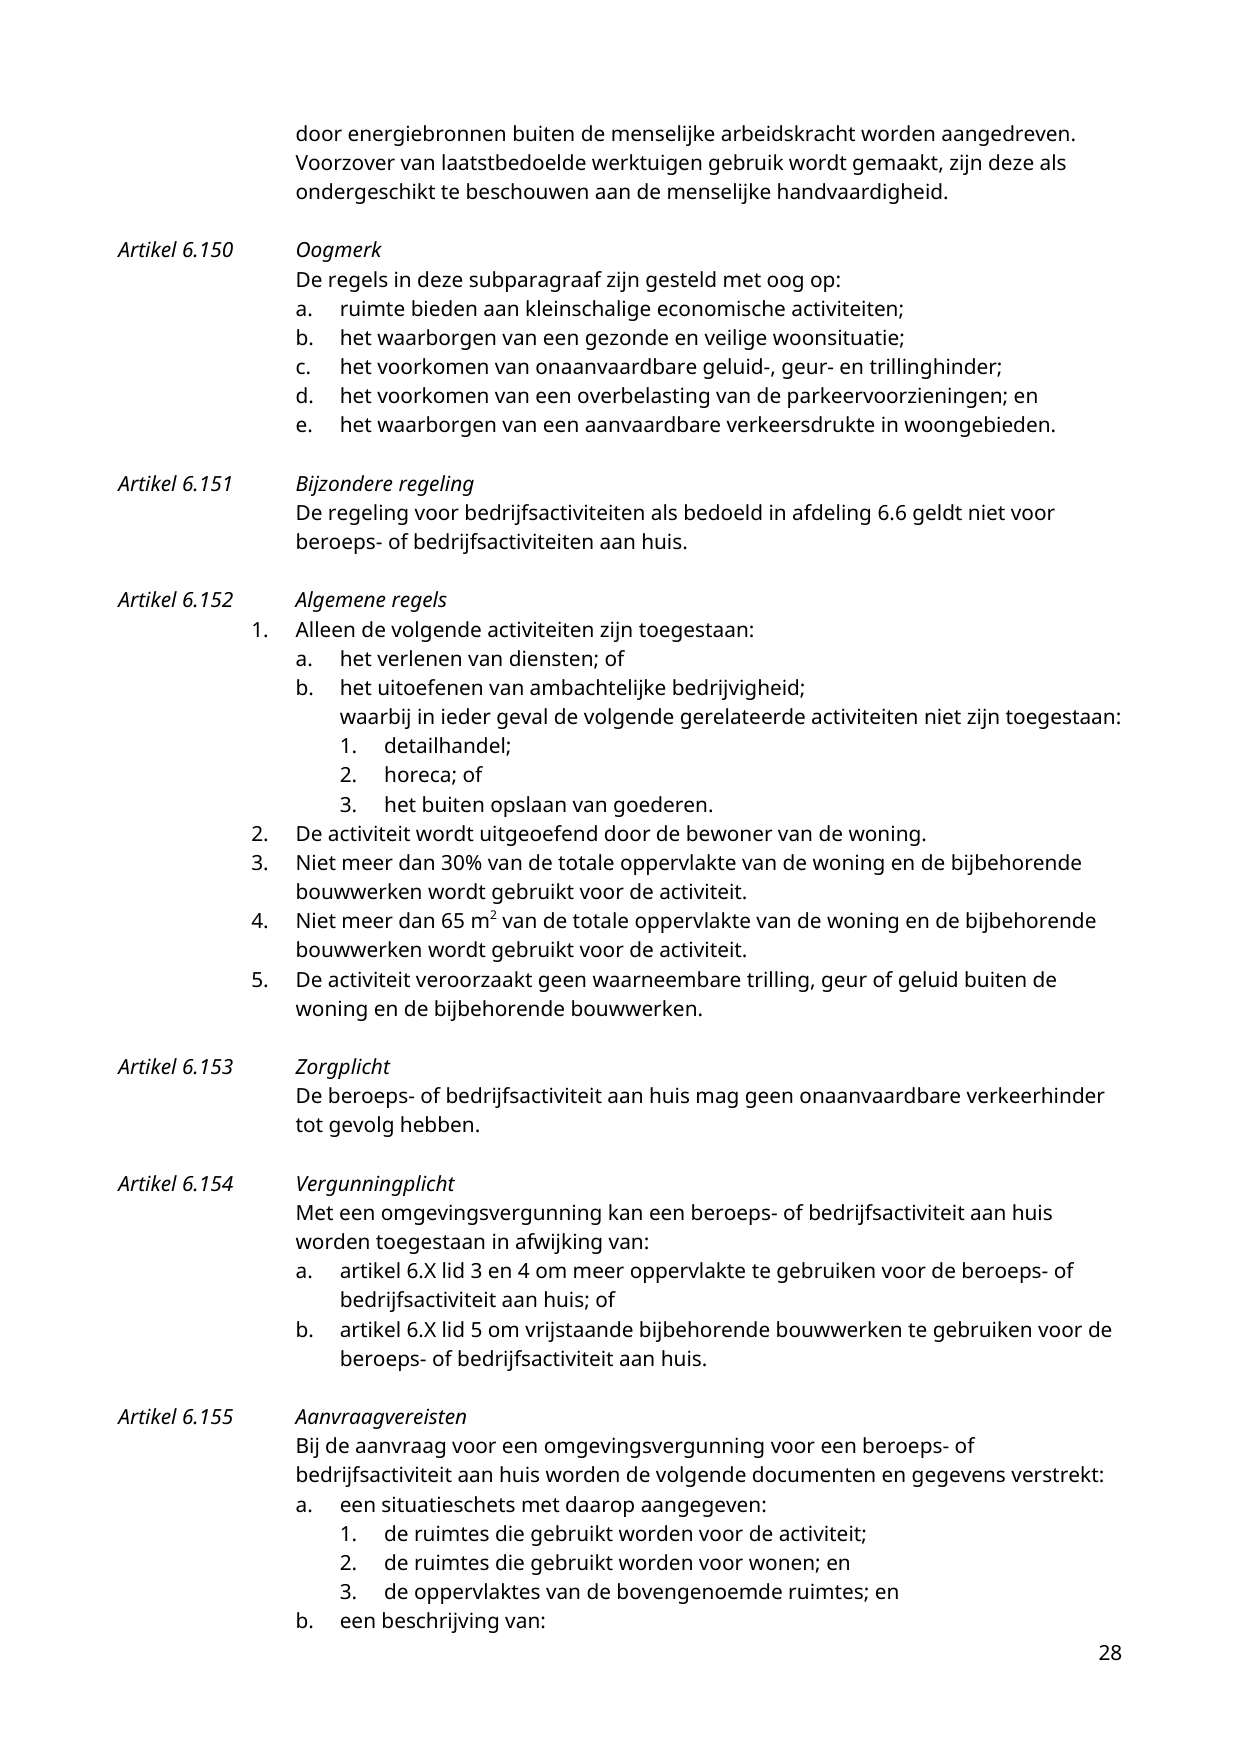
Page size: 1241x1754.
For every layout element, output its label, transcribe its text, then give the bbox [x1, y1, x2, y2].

text 2. de ruimtes die gebruikt worden voor wonen; en [339, 1547, 1122, 1576]
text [251, 118, 1122, 206]
text e. het waarborgen van een aanvaardbare verkeersdrukte in woongebieden. [295, 410, 1122, 439]
subtitle Artikel 6.151 Bijzondere regeling [118, 468, 1122, 497]
text 4. Niet meer dan 65 m2 van de totale oppervlakte van de woning en de bijbehorende bouwwerken wordt gebruikt voor de activiteit. [251, 906, 1122, 964]
text De beroeps- of bedrijfsactiviteit aan huis mag geen onaanvaardbare verkeerhinder tot gevolg hebben. [295, 1081, 1122, 1139]
text 1. detailhandel; [339, 731, 1122, 760]
text De regeling voor bedrijfsactiviteiten als bedoeld in afdeling 6.6 geldt niet voor beroeps- of bedrijfsactiviteiten aan huis. [295, 497, 1122, 556]
text 3. het buiten opslaan van goederen. [339, 789, 1122, 818]
text a. een situatieschets met daarop aangegeven: [295, 1489, 1122, 1518]
text 2. De activiteit wordt uitgeoefend door de bewoner van de woning. [251, 818, 1122, 847]
subtitle Artikel 6.155 Aanvraagvereisten [118, 1401, 1122, 1431]
text 2. horeca; of [339, 760, 1122, 789]
text 1. Alleen de volgende activiteiten zijn toegestaan: [251, 614, 1122, 643]
subtitle Artikel 6.154 Vergunningplicht [118, 1168, 1122, 1197]
text d. het voorkomen van een overbelasting van de parkeervoorzieningen; en [295, 381, 1122, 410]
text b. een beschrijving van: [295, 1606, 1122, 1635]
text 3. de oppervlaktes van de bovengenoemde ruimtes; en [339, 1576, 1122, 1606]
subtitle Artikel 6.152 Algemene regels [118, 585, 1122, 614]
subtitle Artikel 6.150 Oogmerk [118, 235, 1122, 264]
text c. het voorkomen van onaanvaardbare geluid-, geur- en trillinghinder; [295, 351, 1122, 381]
text Met een omgevingsvergunning kan een beroeps- of bedrijfsactiviteit aan huis worden toegestaan in afwijking van: [295, 1197, 1122, 1256]
text 5. De activiteit veroorzaakt geen waarneembare trilling, geur of geluid buiten de woning en de bijbehorende bouwwerken. [251, 964, 1122, 1022]
text b. het uitoefenen van ambachtelijke bedrijvigheid; waarbij in ieder geval de volgende gerelateerde activiteiten niet zijn toegestaan: [295, 672, 1122, 731]
text b. het waarborgen van een gezonde en veilige woonsituatie; [295, 322, 1122, 351]
text a. artikel 6.X lid 3 en 4 om meer oppervlakte te gebruiken voor de beroeps- of bedrijfsactiviteit aan huis; of [295, 1256, 1122, 1314]
text b. artikel 6.X lid 5 om vrijstaande bijbehorende bouwwerken te gebruiken voor de beroeps- of bedrijfsactiviteit aan huis. [295, 1314, 1122, 1372]
text Bij de aanvraag voor een omgevingsvergunning voor een beroeps- of bedrijfsactiviteit aan huis worden de volgende documenten en gegevens verstrekt: [295, 1431, 1122, 1489]
text 3. Niet meer dan 30% van de totale oppervlakte van de woning en de bijbehorende bouwwerken wordt gebruikt voor de activiteit. [251, 847, 1122, 906]
text a. ruimte bieden aan kleinschalige economische activiteiten; [295, 293, 1122, 322]
text De regels in deze subparagraaf zijn gesteld met oog op: [295, 264, 1122, 293]
subtitle Artikel 6.153 Zorgplicht [118, 1051, 1122, 1081]
text a. het verlenen van diensten; of [295, 643, 1122, 672]
text 1. de ruimtes die gebruikt worden voor de activiteit; [339, 1518, 1122, 1547]
